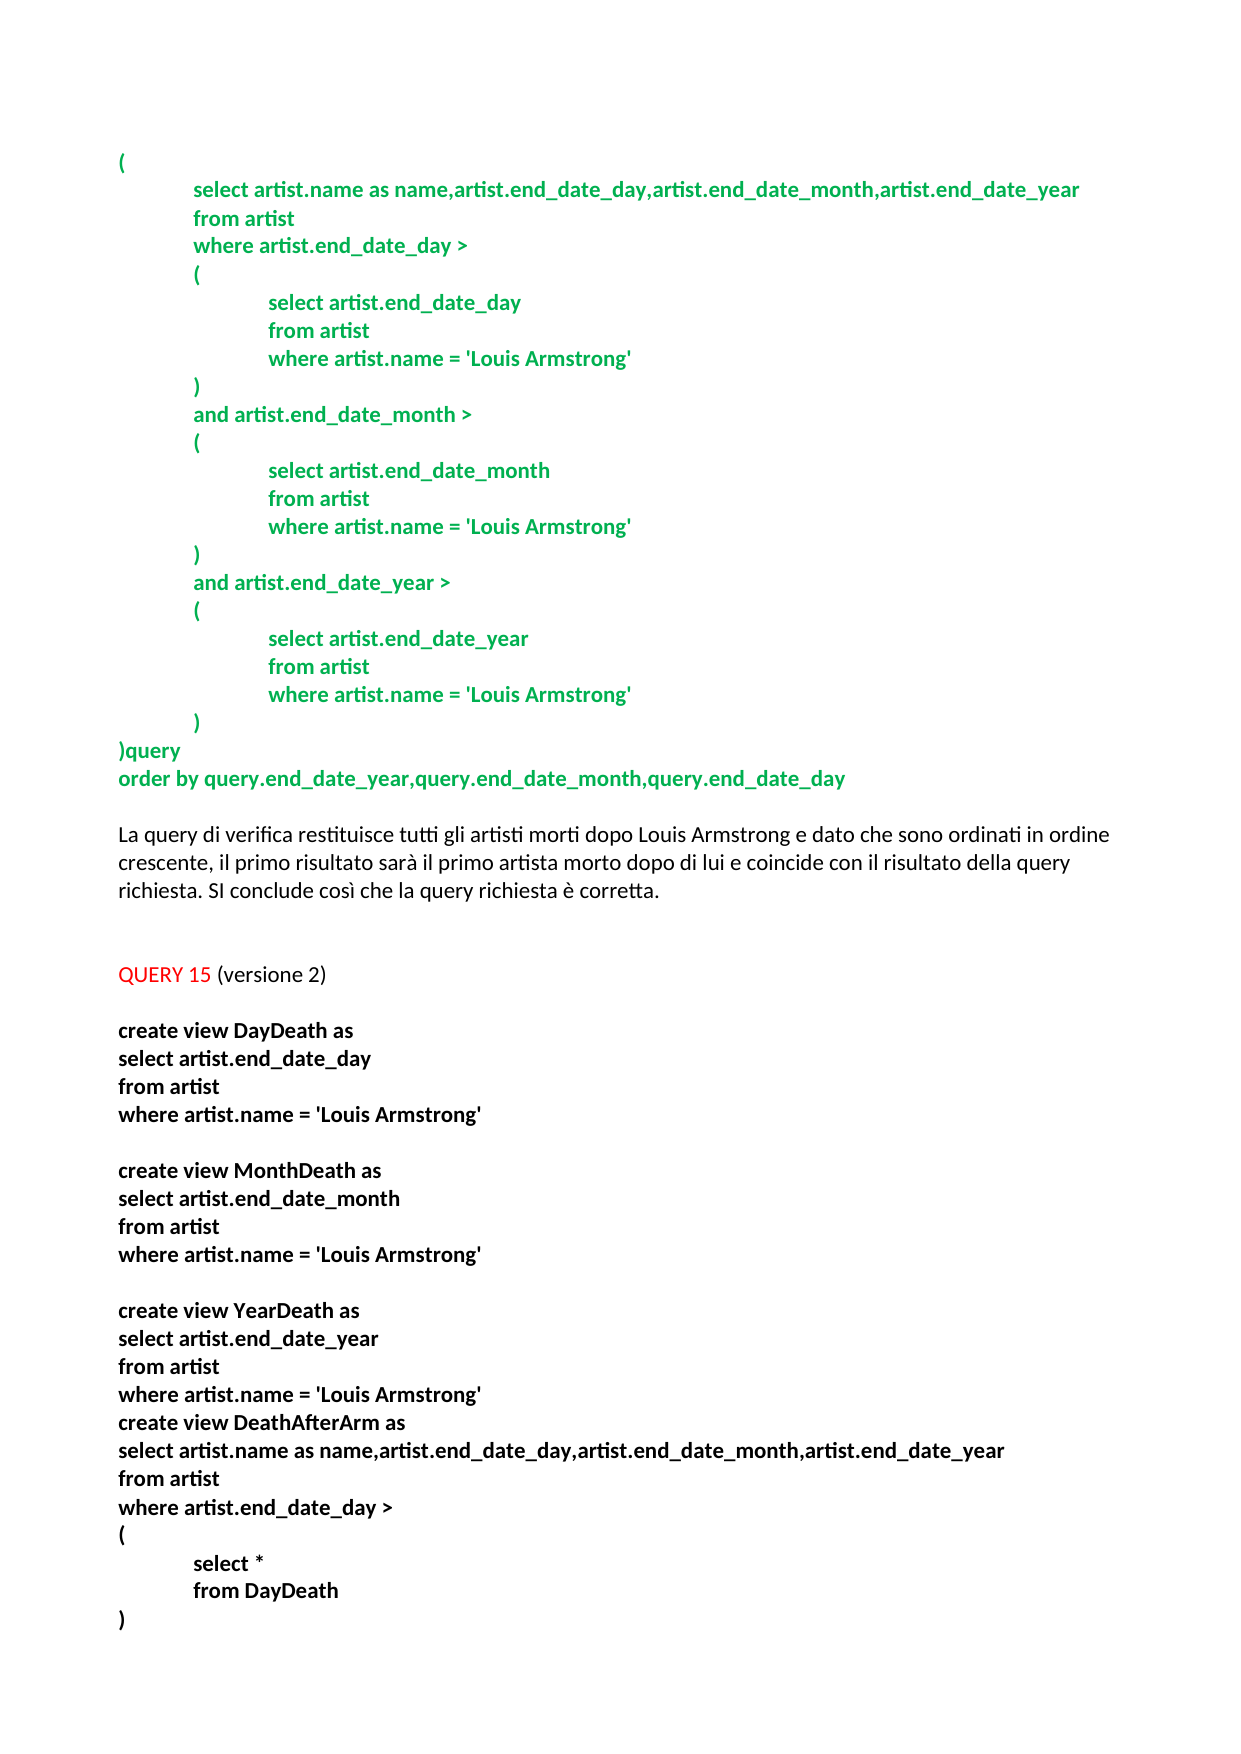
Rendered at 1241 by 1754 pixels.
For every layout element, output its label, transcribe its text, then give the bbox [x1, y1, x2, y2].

text where artist.name = 'Louis Armstrong' [118, 680, 1122, 708]
text from artist [118, 484, 1122, 512]
text create view DeathAfterArm as [118, 1408, 1122, 1437]
text and artist.end_date_month > [118, 400, 1122, 428]
text create view MonthDeath as [118, 1156, 1122, 1184]
text )query [118, 736, 1122, 764]
text from artist [118, 1072, 1122, 1100]
text create view DayDeath as [118, 1016, 1122, 1044]
text and artist.end_date_year > [118, 568, 1122, 596]
text from artist [118, 316, 1122, 344]
text create view YearDeath as [118, 1296, 1122, 1324]
text where artist.name = 'Louis Armstrong' [118, 1100, 1122, 1128]
text ( [118, 1521, 1122, 1549]
text where artist.name = 'Louis Armstrong' [118, 1240, 1122, 1268]
text from artist [118, 1212, 1122, 1240]
text select artist.end_date_month [118, 1184, 1122, 1212]
text ( [118, 596, 1122, 624]
text order by query.end_date_year,query.end_date_month,query.end_date_day [118, 764, 1122, 792]
text select artist.end_date_year [118, 624, 1122, 652]
text where artist.end_date_day > [118, 232, 1122, 260]
text ( [118, 260, 1122, 288]
text select artist.end_date_month [118, 456, 1122, 484]
text ) [118, 372, 1122, 400]
text select artist.end_date_day [118, 288, 1122, 316]
text select artist.name as name,artist.end_date_day,artist.end_date_month,artist.end_date_year [118, 1437, 1122, 1464]
text from artist [118, 204, 1122, 232]
text select artist.name as name,artist.end_date_day,artist.end_date_month,artist.end_date_year [118, 176, 1122, 204]
text from artist [118, 1464, 1122, 1493]
text from artist [118, 1352, 1122, 1381]
text where artist.name = 'Louis Armstrong' [118, 512, 1122, 540]
text select * [118, 1549, 1122, 1577]
text La query di verifica restituisce tutti gli artisti morti dopo Louis Armstrong e dato che sono ordinati in ordine crescente, il primo risultato sarà il primo artista morto dopo di lui e coincide con il risultato della query richiesta. SI conclude così che la query richiesta è corretta. [118, 820, 1122, 904]
text ) [118, 1605, 1122, 1633]
text from DayDeath [118, 1577, 1122, 1605]
text ) [118, 708, 1122, 736]
text ( [118, 148, 1122, 176]
text where artist.name = 'Louis Armstrong' [118, 1381, 1122, 1408]
text ) [118, 540, 1122, 568]
text from artist [118, 652, 1122, 680]
text select artist.end_date_year [118, 1324, 1122, 1352]
text where artist.end_date_day > [118, 1493, 1122, 1521]
text where artist.name = 'Louis Armstrong' [118, 344, 1122, 372]
text ( [118, 428, 1122, 456]
text QUERY 15 (versione 2) [118, 960, 1122, 988]
text select artist.end_date_day [118, 1044, 1122, 1072]
